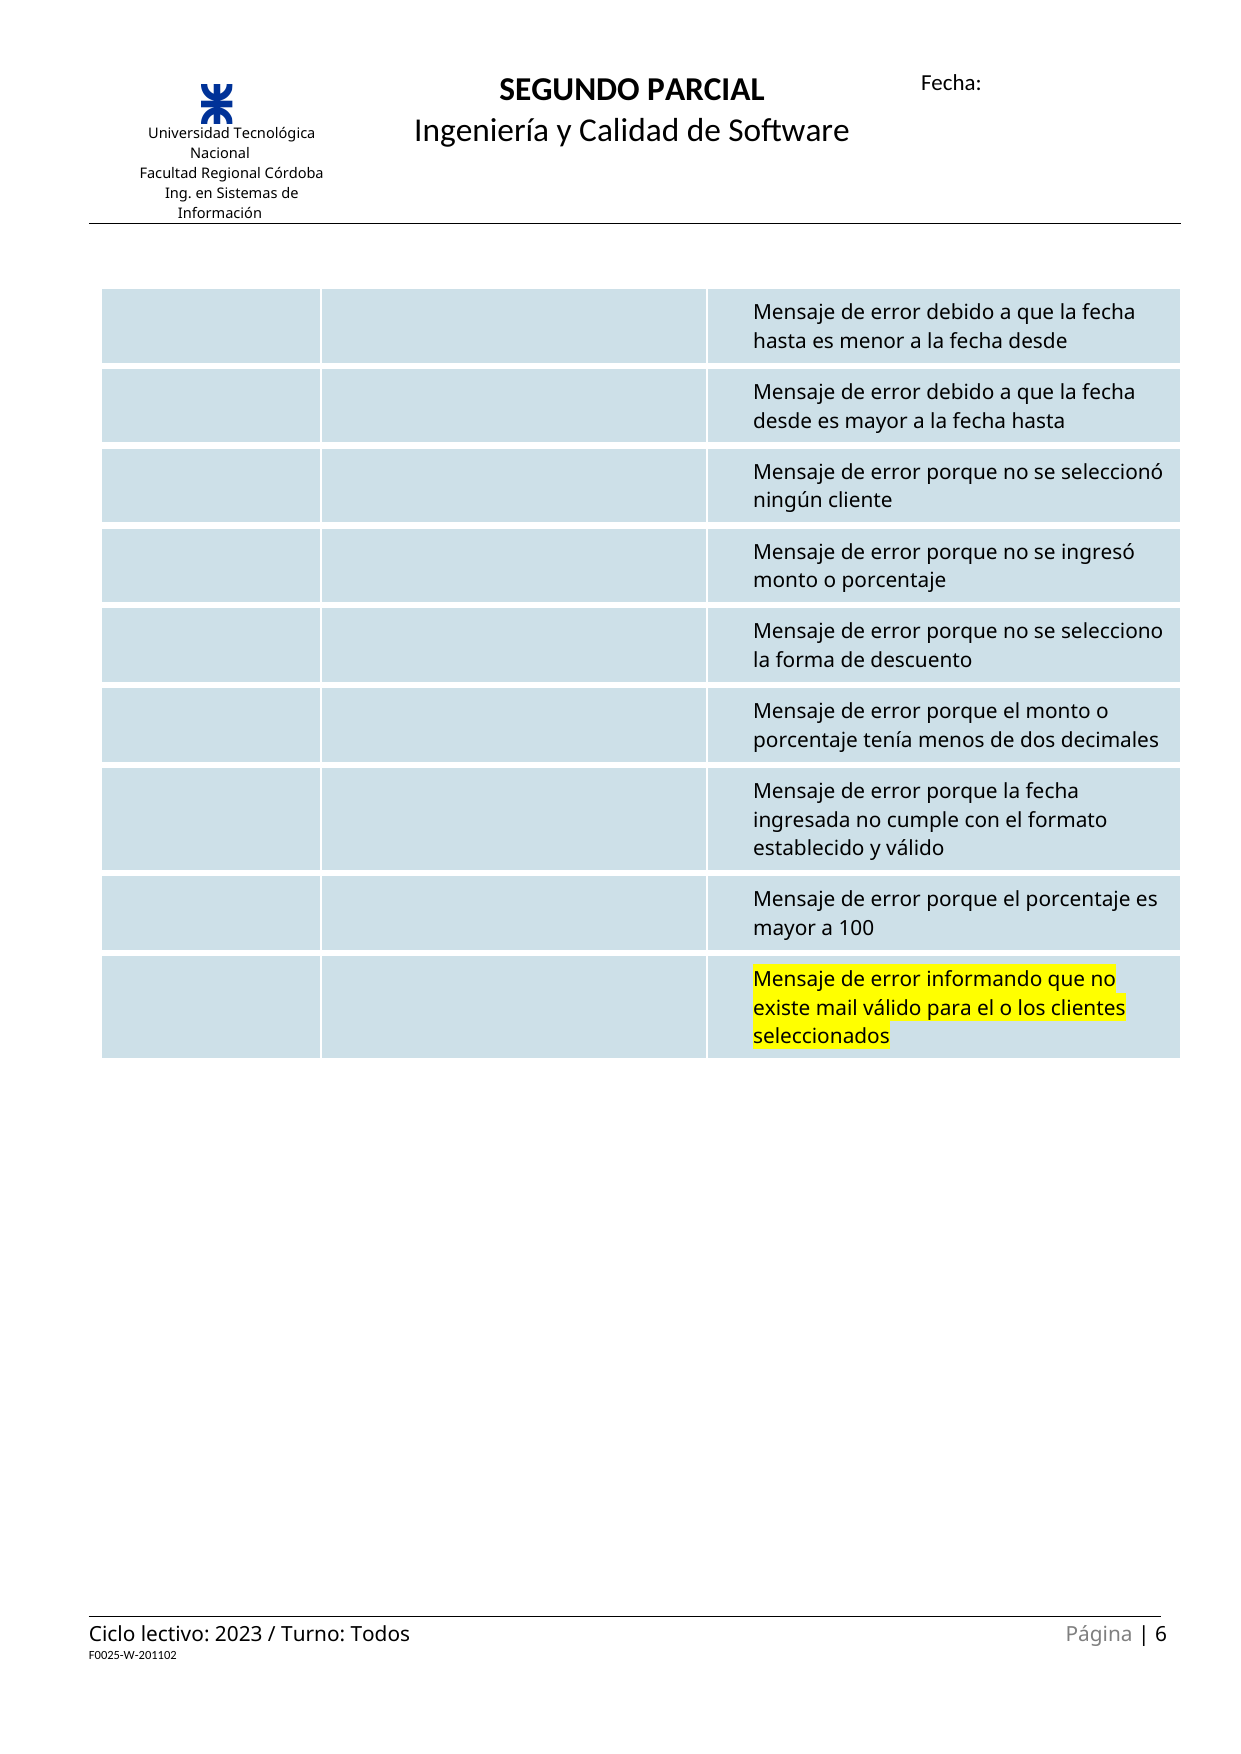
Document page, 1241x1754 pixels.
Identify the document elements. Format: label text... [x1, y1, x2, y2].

table_cell [322, 688, 706, 762]
table_cell [322, 449, 706, 522]
table_cell Mensaje de error porque el porcentaje es mayor a 100 [708, 876, 1180, 950]
table_cell [322, 956, 706, 1058]
table_cell [322, 369, 706, 442]
table_cell Mensaje de error informando que no existe mail válido para el o los clientes seleccionados [708, 956, 1180, 1058]
table_cell [322, 529, 706, 602]
table_cell [322, 768, 706, 870]
table_cell Mensaje de error porque no se ingresó monto o porcentaje [708, 529, 1180, 602]
table_cell Mensaje de error porque no se seleccionó ningún cliente [708, 449, 1180, 522]
table_cell Mensaje de error porque el monto o porcentaje tenía menos de dos decimales [708, 688, 1180, 762]
table_cell Mensaje de error debido a que la fecha desde es mayor a la fecha hasta [708, 369, 1180, 442]
table_cell [102, 289, 320, 363]
table_cell [102, 608, 320, 682]
table_cell [322, 608, 706, 682]
table_cell [102, 768, 320, 870]
table_cell [102, 876, 320, 950]
table_cell [102, 956, 320, 1058]
table_cell [102, 688, 320, 762]
table_cell Mensaje de error debido a que la fecha hasta es menor a la fecha desde [708, 289, 1180, 363]
table_cell [102, 449, 320, 522]
table_cell [102, 369, 320, 442]
table_cell [102, 529, 320, 602]
table_cell [322, 289, 706, 363]
picture [201, 84, 233, 124]
table_cell Mensaje de error porque no se selecciono la forma de descuento [708, 608, 1180, 682]
table_cell Mensaje de error porque la fecha ingresada no cumple con el formato establecido y válido [708, 768, 1180, 870]
table_cell [322, 876, 706, 950]
